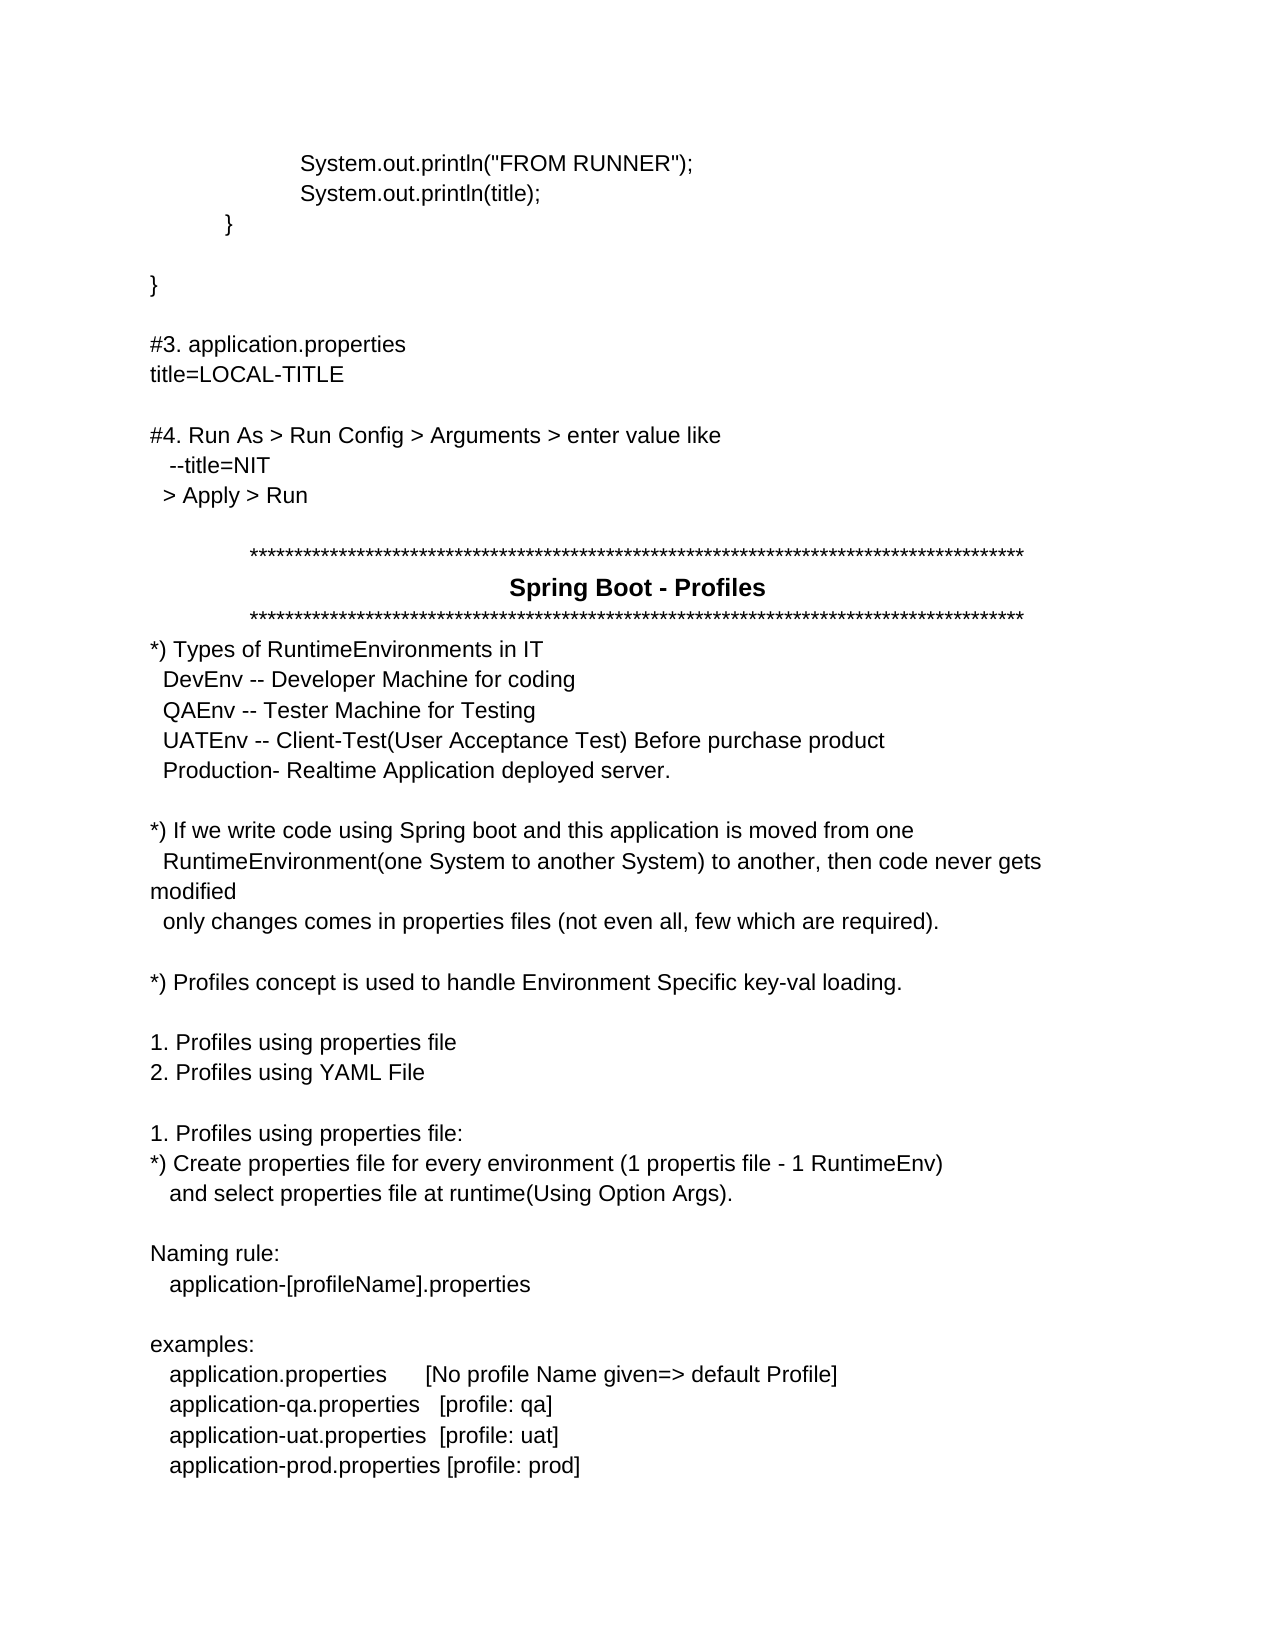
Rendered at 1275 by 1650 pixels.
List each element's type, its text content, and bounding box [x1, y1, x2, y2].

text System.out.println(title); [150, 180, 1125, 207]
text Naming rule: [150, 1240, 1125, 1267]
text 1. Profiles using properties file: [150, 1119, 1125, 1146]
text QAEnv -- Tester Machine for Testing [150, 697, 1125, 723]
text *) Types of RuntimeEnvironments in IT [150, 636, 1125, 662]
text 2. Profiles using YAML File [150, 1059, 1125, 1085]
text } [150, 210, 1125, 237]
text *************************************************************************************** [150, 606, 1125, 632]
text *) Create properties file for every environment (1 propertis file - 1 RuntimeEnv) [150, 1150, 1125, 1176]
text title=LOCAL-TITLE [150, 361, 1125, 388]
text RuntimeEnvironment(one System to another System) to another, then code never gets modified [150, 848, 1125, 904]
text *************************************************************************************** [150, 543, 1125, 569]
text --title=NIT [150, 452, 1125, 478]
text } [150, 271, 1125, 297]
text Production- Realtime Application deployed server. [150, 757, 1125, 783]
text 1. Profiles using properties file [150, 1029, 1125, 1055]
text application-uat.properties [profile: uat] [150, 1422, 1125, 1448]
text application-[profileName].properties [150, 1271, 1125, 1297]
text application-prod.properties [profile: prod] [150, 1452, 1125, 1478]
text DevEnv -- Developer Machine for coding [150, 666, 1125, 693]
text only changes comes in properties files (not even all, few which are required). [150, 908, 1125, 934]
text > Apply > Run [150, 482, 1125, 509]
text UATEnv -- Client-Test(User Acceptance Test) Before purchase product [150, 727, 1125, 753]
text *) Profiles concept is used to handle Environment Specific key-val loading. [150, 968, 1125, 995]
text application-qa.properties [profile: qa] [150, 1391, 1125, 1418]
text System.out.println("FROM RUNNER"); [150, 150, 1125, 176]
text Spring Boot - Profiles [150, 573, 1125, 602]
text #4. Run As > Run Config > Arguments > enter value like [150, 422, 1125, 448]
text and select properties file at runtime(Using Option Args). [150, 1180, 1125, 1206]
text #3. application.properties [150, 331, 1125, 358]
text examples: [150, 1331, 1125, 1357]
text application.properties [No profile Name given=> default Profile] [150, 1361, 1125, 1387]
text *) If we write code using Spring boot and this application is moved from one [150, 817, 1125, 844]
